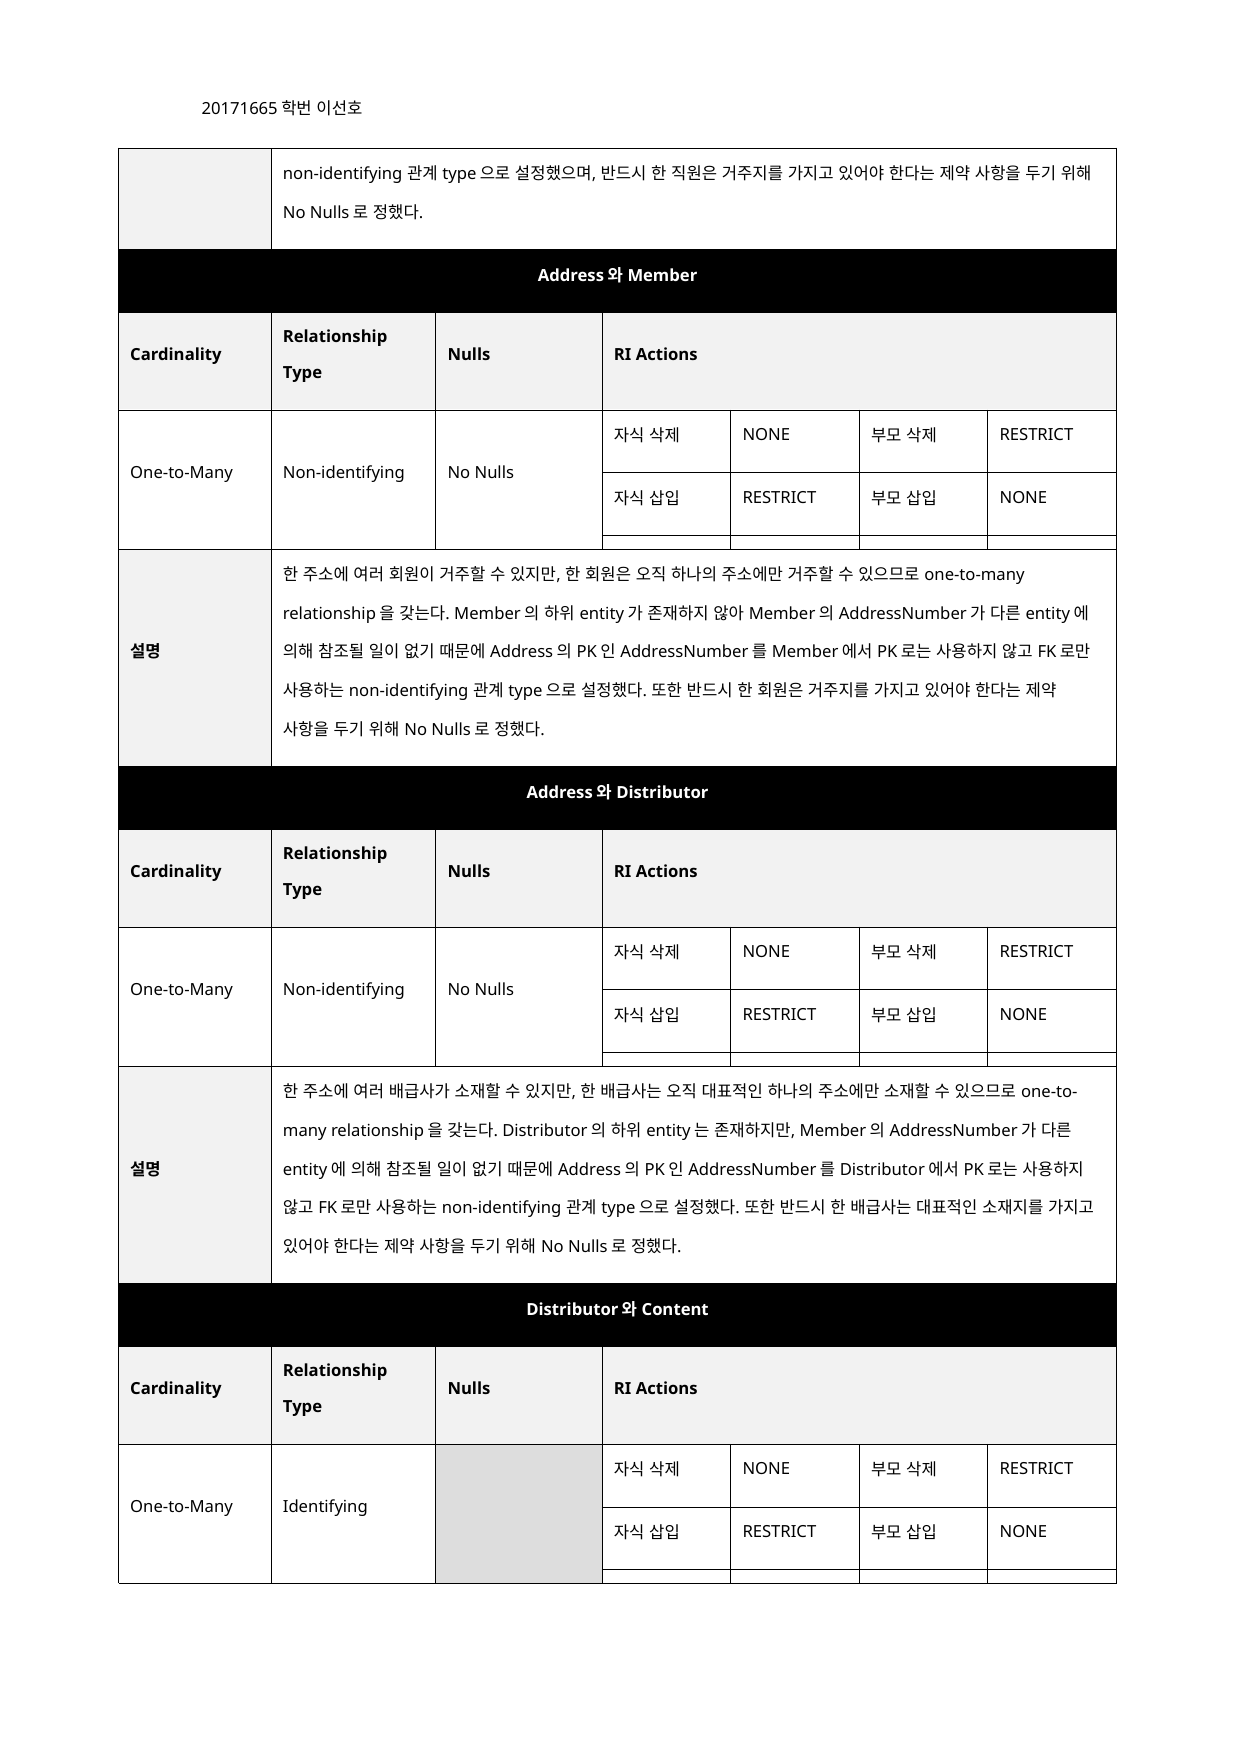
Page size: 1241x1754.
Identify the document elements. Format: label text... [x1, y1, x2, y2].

table_cell 자식 수정 [603, 1570, 730, 1583]
table_cell Nulls [436, 1347, 602, 1444]
table_cell RESTRICT [988, 1445, 1116, 1506]
table_cell 자식 삭제 [603, 411, 730, 472]
table_cell RESTRICT [988, 411, 1116, 472]
table_cell 부모 수정 [860, 1053, 987, 1066]
table_cell No Nulls [436, 411, 602, 548]
table_cell Address와 Member [119, 250, 1116, 312]
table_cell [272, 149, 1116, 249]
table_cell NONE [731, 928, 859, 989]
table_cell 자식 수정 [603, 1053, 730, 1066]
table_cell 부모 삽입 [860, 1508, 987, 1569]
table_cell Distributor와 Content [119, 1284, 1116, 1346]
table_cell Identifying [272, 1445, 435, 1583]
table_cell One-to-Many [119, 411, 271, 548]
table_cell NONE [731, 1445, 859, 1506]
table_cell 부모 삭제 [860, 1445, 987, 1506]
table_cell 자식 삭제 [603, 928, 730, 989]
table_cell [436, 1445, 602, 1583]
table_cell 부모 삭제 [860, 411, 987, 472]
table_cell Cardinality [119, 1347, 271, 1444]
table_cell Non-identifying [272, 928, 435, 1066]
table_cell RESTRICT [988, 1053, 1116, 1066]
table_cell RESTRICT [988, 928, 1116, 989]
table_cell 자식 삽입 [603, 473, 730, 535]
table_cell RESTRICT [988, 1570, 1116, 1583]
table_cell RESTRICT [731, 1053, 859, 1066]
table_cell One-to-Many [119, 928, 271, 1066]
table_cell 부모 삭제 [860, 928, 987, 989]
table_cell Non-identifying [272, 411, 435, 548]
table_cell Relationship Type [272, 830, 435, 927]
table_cell 부모 수정 [860, 1570, 987, 1583]
table_cell NONE [988, 1508, 1116, 1569]
table_cell Address와 Distributor [119, 767, 1116, 829]
table_cell 자식 삽입 [603, 990, 730, 1052]
table_cell Relationship Type [272, 313, 435, 409]
table_cell NONE [731, 411, 859, 472]
table_cell RESTRICT [731, 1570, 859, 1583]
table_cell NONE [988, 990, 1116, 1052]
table_cell Cardinality [119, 830, 271, 927]
table_cell NONE [988, 473, 1116, 535]
table_cell 한 주소에 여러 회원이 거주할 수 있지만, 한 회원은 오직 하나의 주소에만 거주할 수 있으므로 one-to-many relationship을 갖는다. Member의 하위 entity가 존재하지 않아 Member의 AddressNumber가 다른 entity에 의해 참조될 일이 없기 때문에 Address의 PK인 AddressNumber를 Member에서 PK로는 사용하지 않고 FK로만 사용하는 non-identifying 관계 type으로 설정했다. 또한 반드시 한 회원은 거주지를 가지고 있어야 한다는 제약 사항을 두기 위해 No Nulls로 정했다. [272, 550, 1116, 766]
table_cell Nulls [436, 830, 602, 927]
table_cell 부모 삽입 [860, 473, 987, 535]
table_cell No Nulls [436, 928, 602, 1066]
table_cell 설명 [119, 550, 271, 766]
table_cell Nulls [436, 313, 602, 409]
table_cell One-to-Many [119, 1445, 271, 1583]
table_cell RESTRICT [731, 473, 859, 535]
table_cell Cardinality [119, 313, 271, 409]
table_cell Relationship Type [272, 1347, 435, 1444]
table_cell RI Actions [603, 313, 1116, 409]
table_cell RESTRICT [731, 1508, 859, 1569]
table_cell RI Actions [603, 830, 1116, 927]
table_cell 한 주소에 여러 배급사가 소재할 수 있지만, 한 배급사는 오직 대표적인 하나의 주소에만 소재할 수 있으므로 one-to-many relationship을 갖는다. Distributor의 하위 entity는 존재하지만, Member의 AddressNumber가 다른 entity에 의해 참조될 일이 없기 때문에 Address의 PK인 AddressNumber를 Distributor에서 PK로는 사용하지 않고 FK로만 사용하는 non-identifying 관계 type으로 설정했다. 또한 반드시 한 배급사는 대표적인 소재지를 가지고 있어야 한다는 제약 사항을 두기 위해 No Nulls로 정했다. [272, 1067, 1116, 1283]
table_cell 자식 삭제 [603, 1445, 730, 1506]
table_cell 부모 삽입 [860, 990, 987, 1052]
table_cell RI Actions [603, 1347, 1116, 1444]
table_cell 자식 삽입 [603, 1508, 730, 1569]
table_cell 설명 [119, 149, 271, 249]
table_cell RESTRICT [731, 990, 859, 1052]
table_cell 설명 [119, 1067, 271, 1283]
